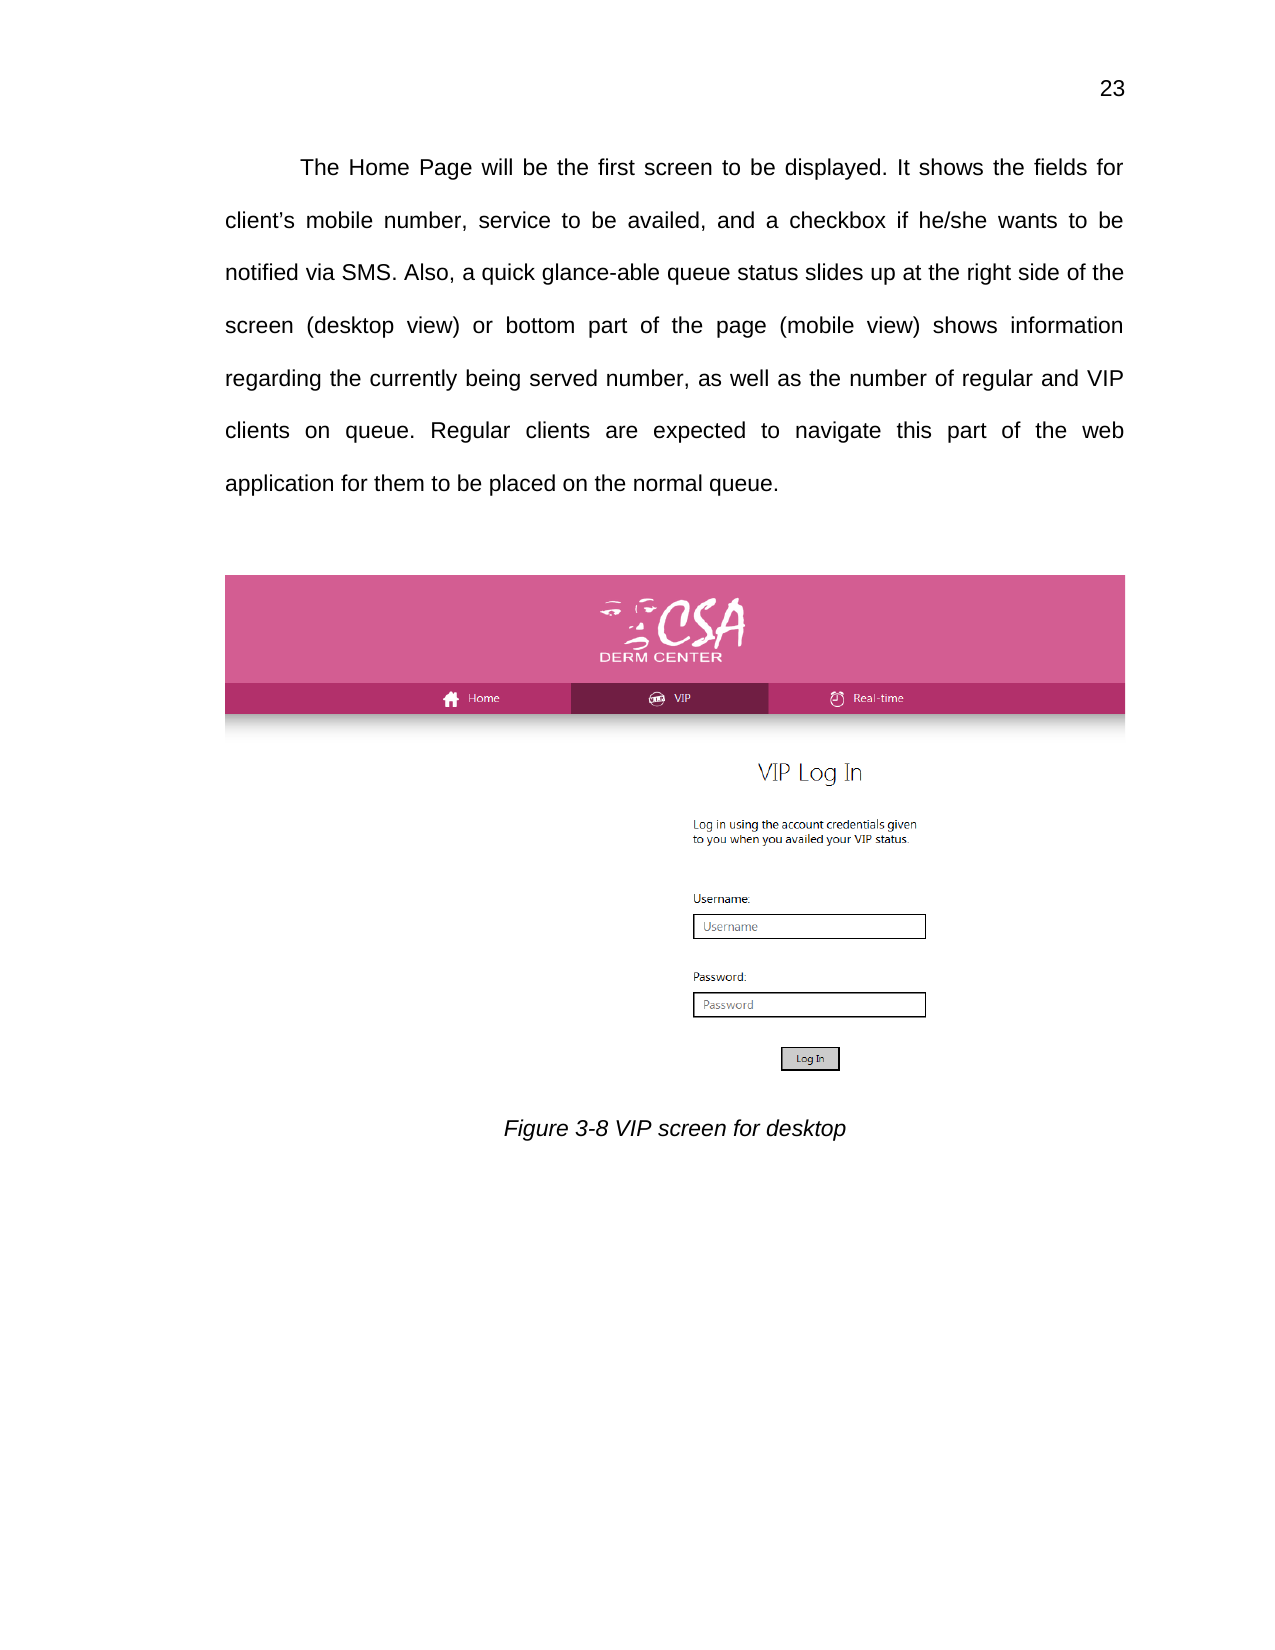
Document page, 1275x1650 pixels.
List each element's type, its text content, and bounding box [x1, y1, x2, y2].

text The Home Page will be the first screen to be displayed. It shows the fields for client’s mobile number, service to be availed, and a checkbox if he/she wants to be notified via SMS. Also, a quick glance-able queue status slides up at the right side of the screen (desktop view) or bottom part of the page (mobile view) shows information regarding the currently being served number, as well as the number of regular and VIP clients on queue. Regular clients are expected to navigate this part of the web application for them to be placed on the normal queue. [225, 154, 1125, 497]
text Figure 3-8 VIP screen for desktop [225, 1114, 1125, 1141]
picture [225, 575, 1125, 1089]
